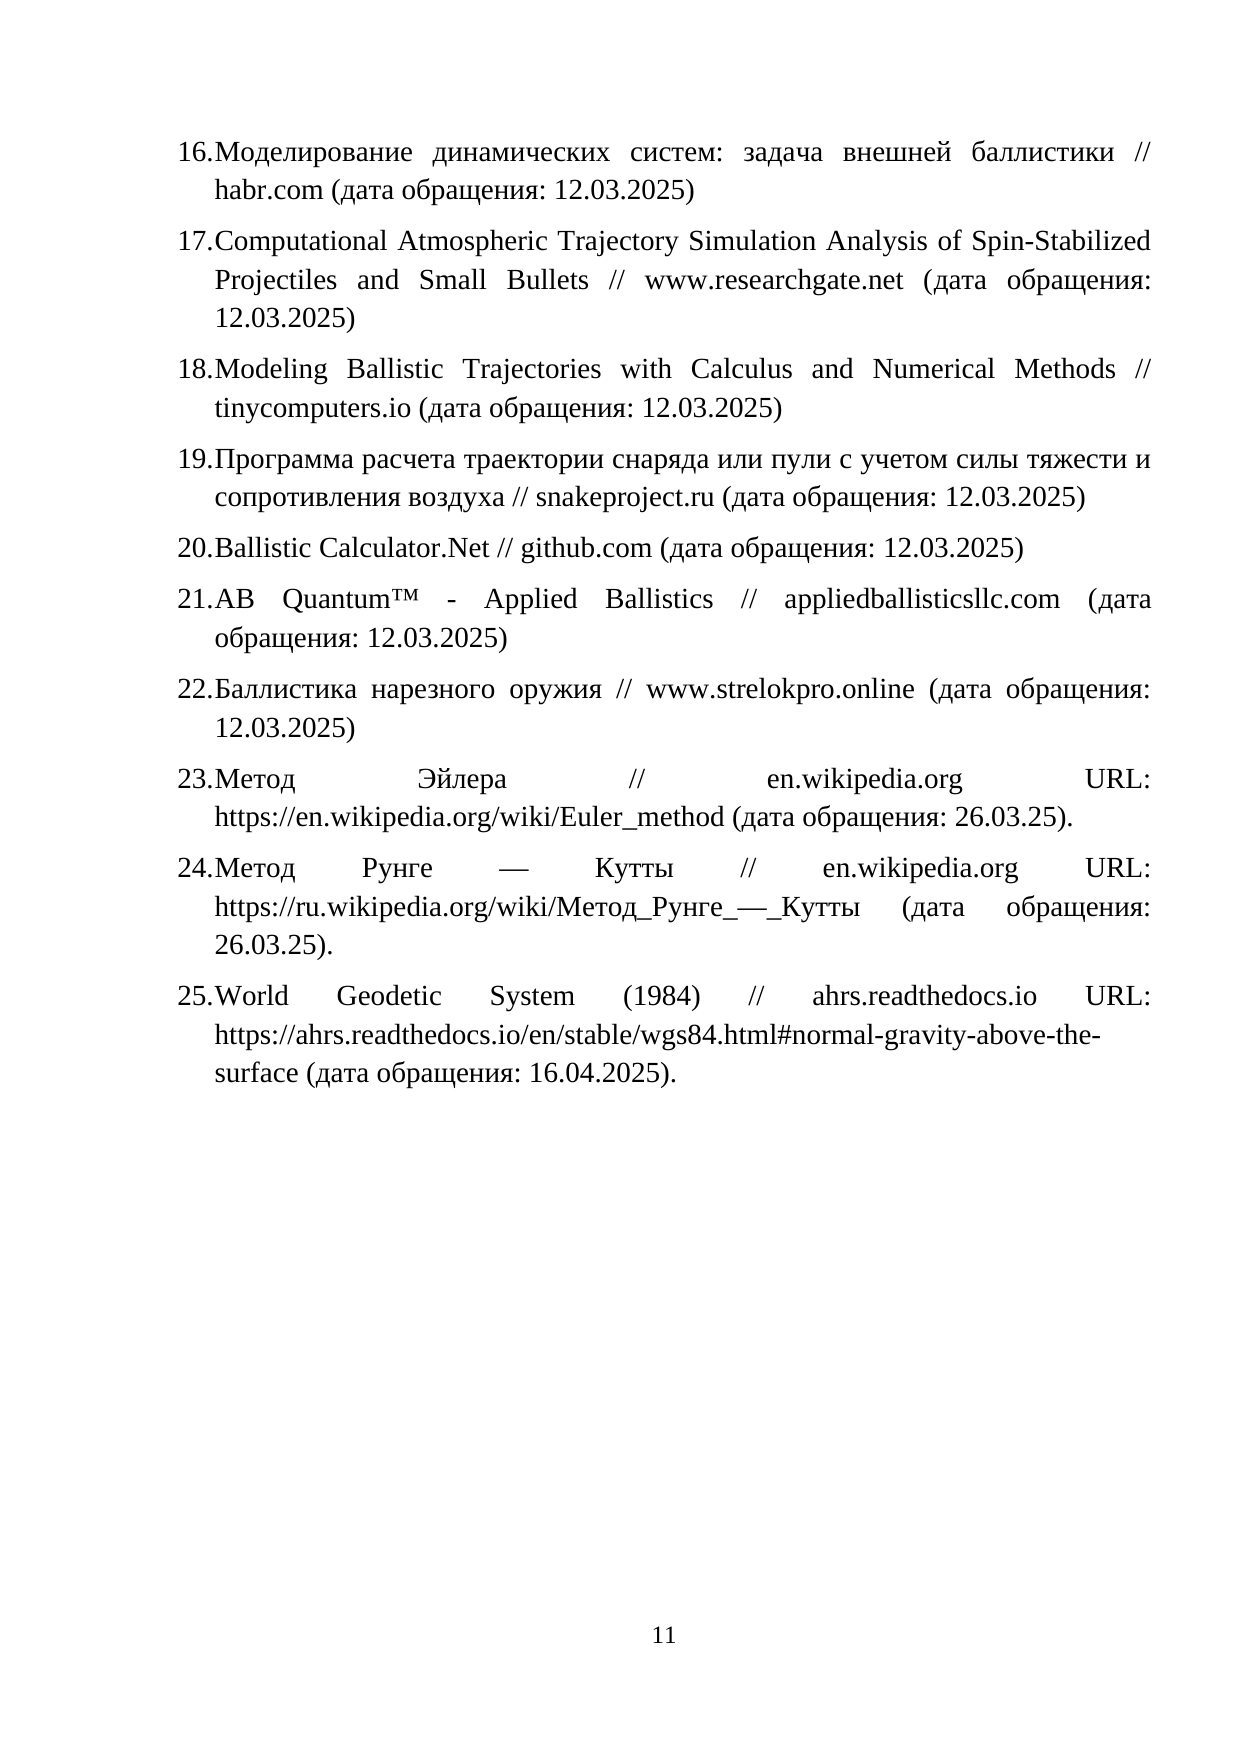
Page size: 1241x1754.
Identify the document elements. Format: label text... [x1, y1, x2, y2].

list Программа расчета траектории снаряда или пули с учетом силы тяжести и сопротивления воздуха // snakeproject.ru (дата обращения: 12.03.2025) [177, 441, 1152, 513]
list Баллистика нарезного оружия // www.strelokpro.online (дата обращения: 12.03.2025) [177, 671, 1152, 743]
list Метод Эйлера // en.wikipedia.org URL: https://en.wikipedia.org/wiki/Euler_method (дата обращения: 26.03.25). [177, 761, 1152, 833]
list Modeling Ballistic Trajectories with Calculus and Numerical Methods // tinycomputers.io (дата обращения: 12.03.2025) [177, 351, 1152, 423]
list Ballistic Calculator.Net // github.com (дата обращения: 12.03.2025) [177, 531, 1152, 564]
list World Geodetic System (1984) // ahrs.readthedocs.io URL: https://ahrs.readthedocs.io/en/stable/wgs84.html#normal-gravity-above-the-surface (дата обращения: 16.04.2025). [177, 978, 1152, 1089]
list Метод Рунге — Кутты // en.wikipedia.org URL: https://ru.wikipedia.org/wiki/Метод_Рунге_—_Кутты (дата обращения: 26.03.25). [177, 850, 1152, 961]
list Моделирование динамических систем: задача внешней баллистики // habr.com (дата обращения: 12.03.2025) [177, 134, 1152, 206]
list Computational Atmospheric Trajectory Simulation Analysis of Spin-Stabilized Projectiles and Small Bullets // www.researchgate.net (дата обращения: 12.03.2025) [177, 223, 1152, 334]
list AB Quantum™ - Applied Ballistics // appliedballisticsllc.com (дата обращения: 12.03.2025) [177, 582, 1152, 654]
